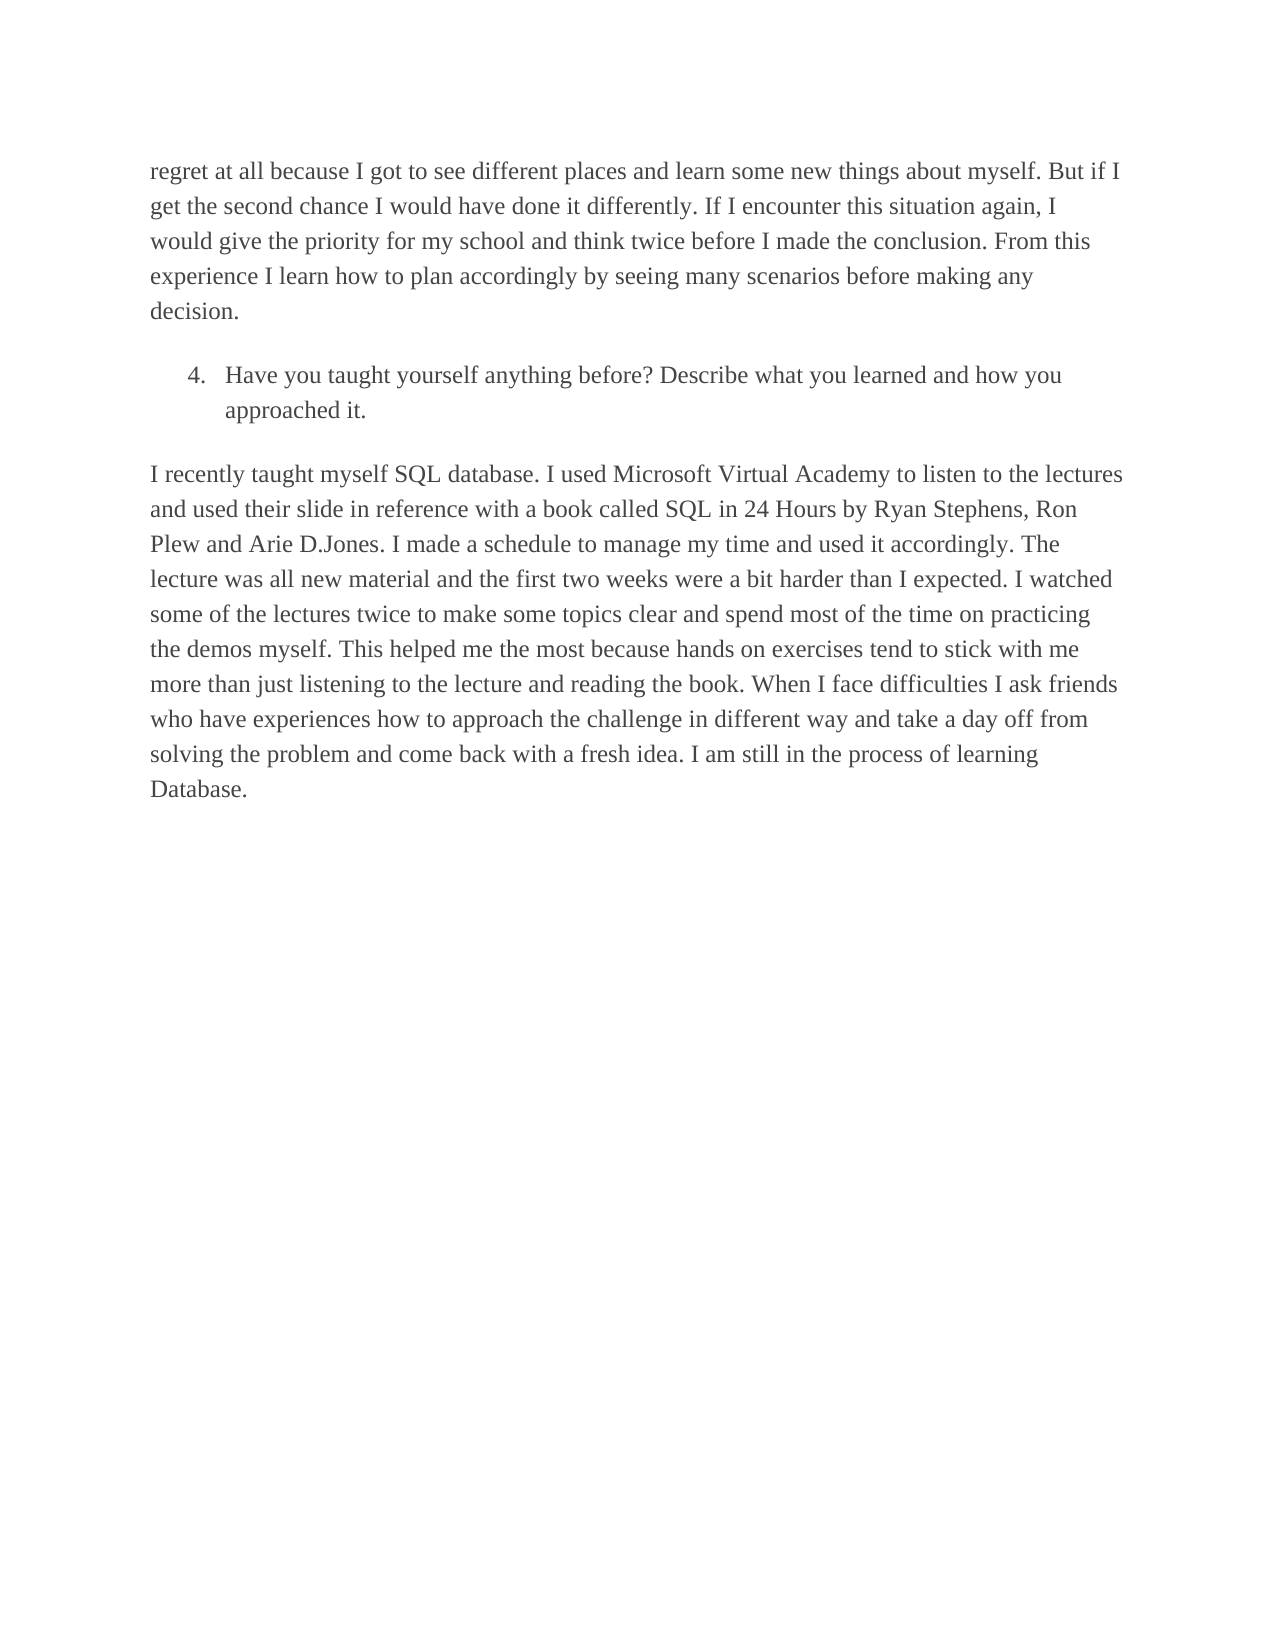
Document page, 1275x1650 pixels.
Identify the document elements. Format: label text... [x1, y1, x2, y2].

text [150, 150, 1125, 325]
text I recently taught myself SQL database. I used Microsoft Virtual Academy to listen to the lectures and used their slide in reference with a book called SQL in 24 Hours by Ryan Stephens, Ron Plew and Arie D.Jones. I made a schedule to manage my time and used it accordingly. The lecture was all new material and the first two weeks were a bit harder than I expected. I watched some of the lectures twice to make some topics clear and spend most of the time on practicing the demos myself. This helped me the most because hands on exercises tend to stick with me more than just listening to the lecture and reading the book. When I face difficulties I ask friends who have experiences how to approach the challenge in different way and take a day off from solving the problem and come back with a fresh idea. I am still in the process of learning Database. [150, 453, 1125, 803]
list Have you taught yourself anything before? Describe what you learned and how you approached it. [187, 354, 1125, 424]
